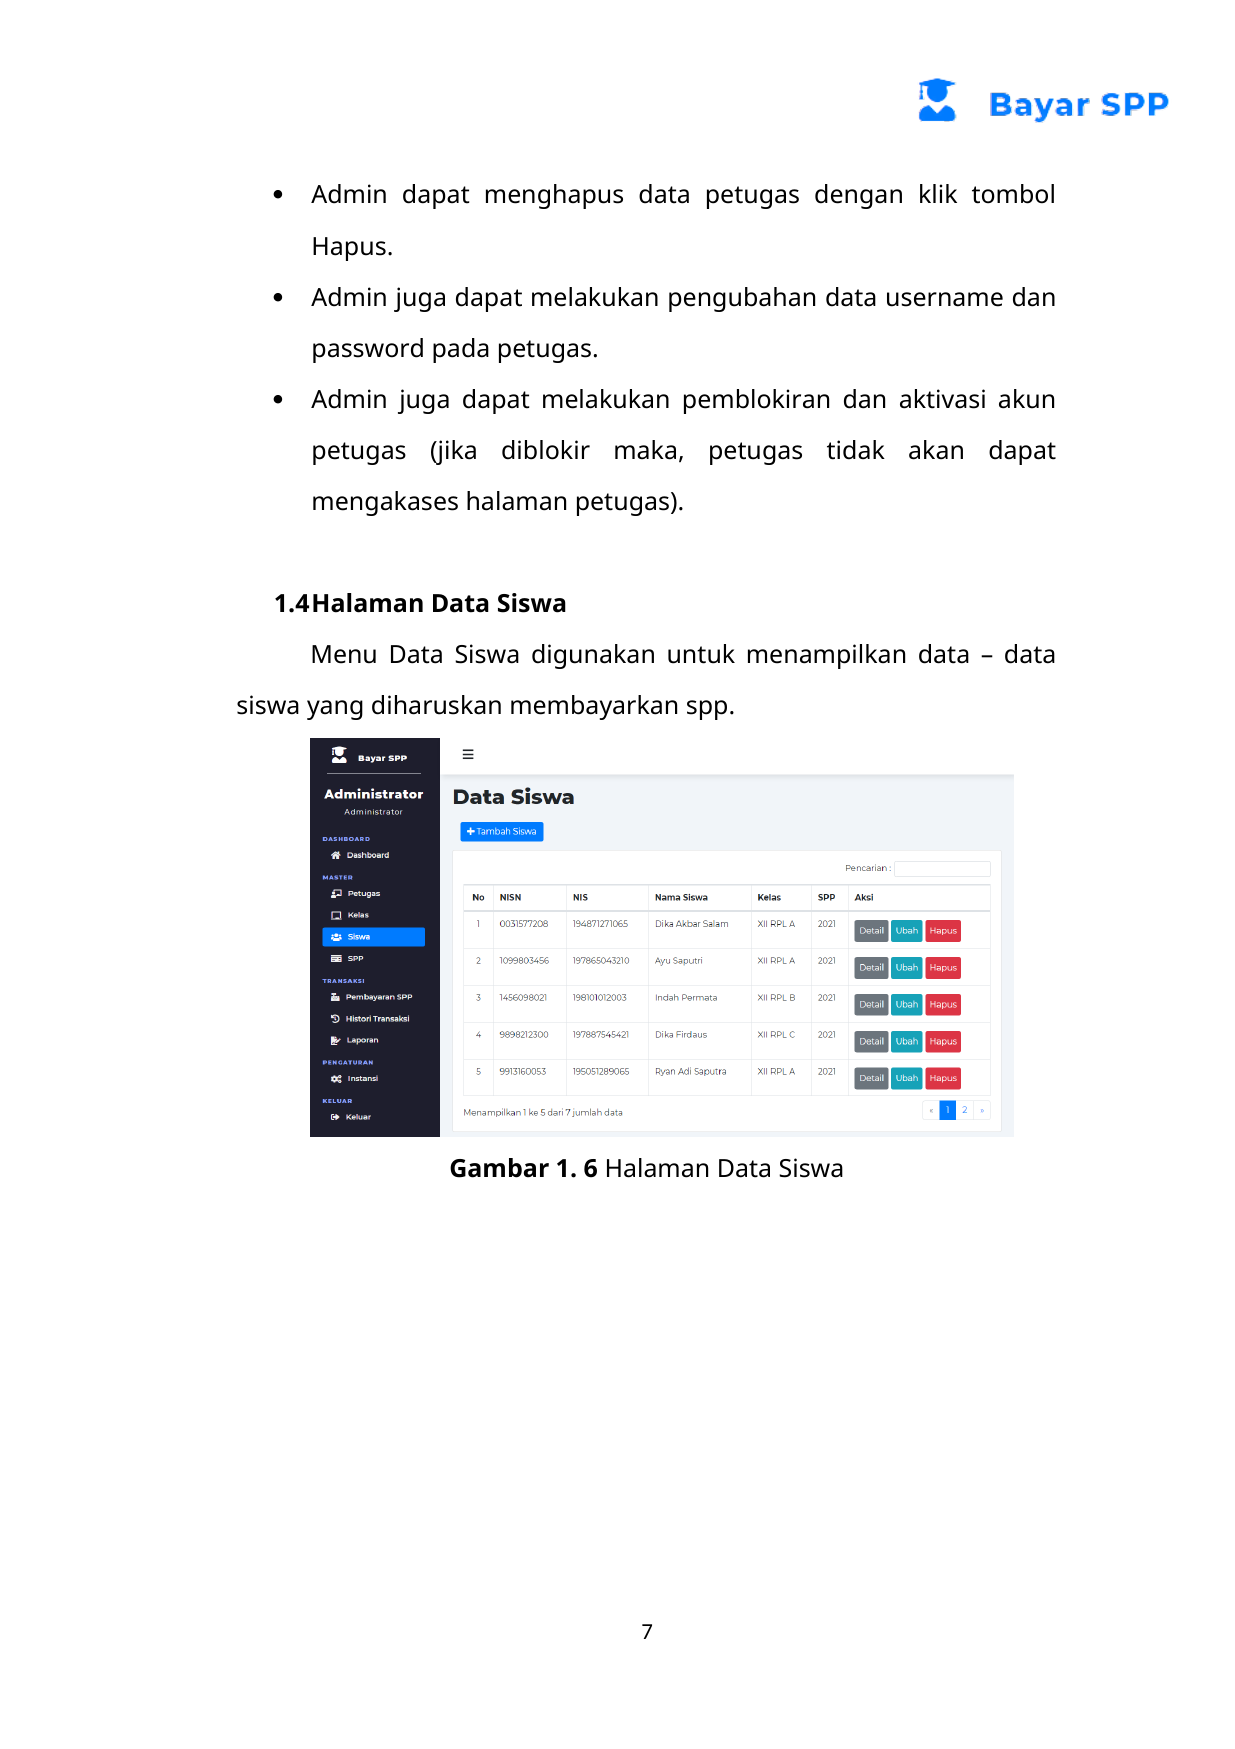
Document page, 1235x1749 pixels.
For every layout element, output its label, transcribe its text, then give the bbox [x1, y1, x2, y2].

list Admin juga dapat melakukan pengubahan data username dan password pada petugas. [274, 279, 1057, 364]
picture [910, 69, 1178, 132]
picture [310, 738, 1019, 1137]
list Admin dapat menghapus data petugas dengan klik tombol Hapus. [274, 177, 1057, 262]
text Menu Data Siswa digunakan untuk menampilkan data – data siswa yang diharuskan membayarkan spp. [236, 637, 1057, 722]
text Gambar 1. 6 Halaman Data Siswa [236, 1151, 1057, 1185]
subtitle Halaman Data Siswa [274, 586, 1057, 619]
list Admin juga dapat melakukan pemblokiran dan aktivasi akun petugas (jika diblokir maka, petugas tidak akan dapat mengakases halaman petugas). [274, 381, 1057, 517]
